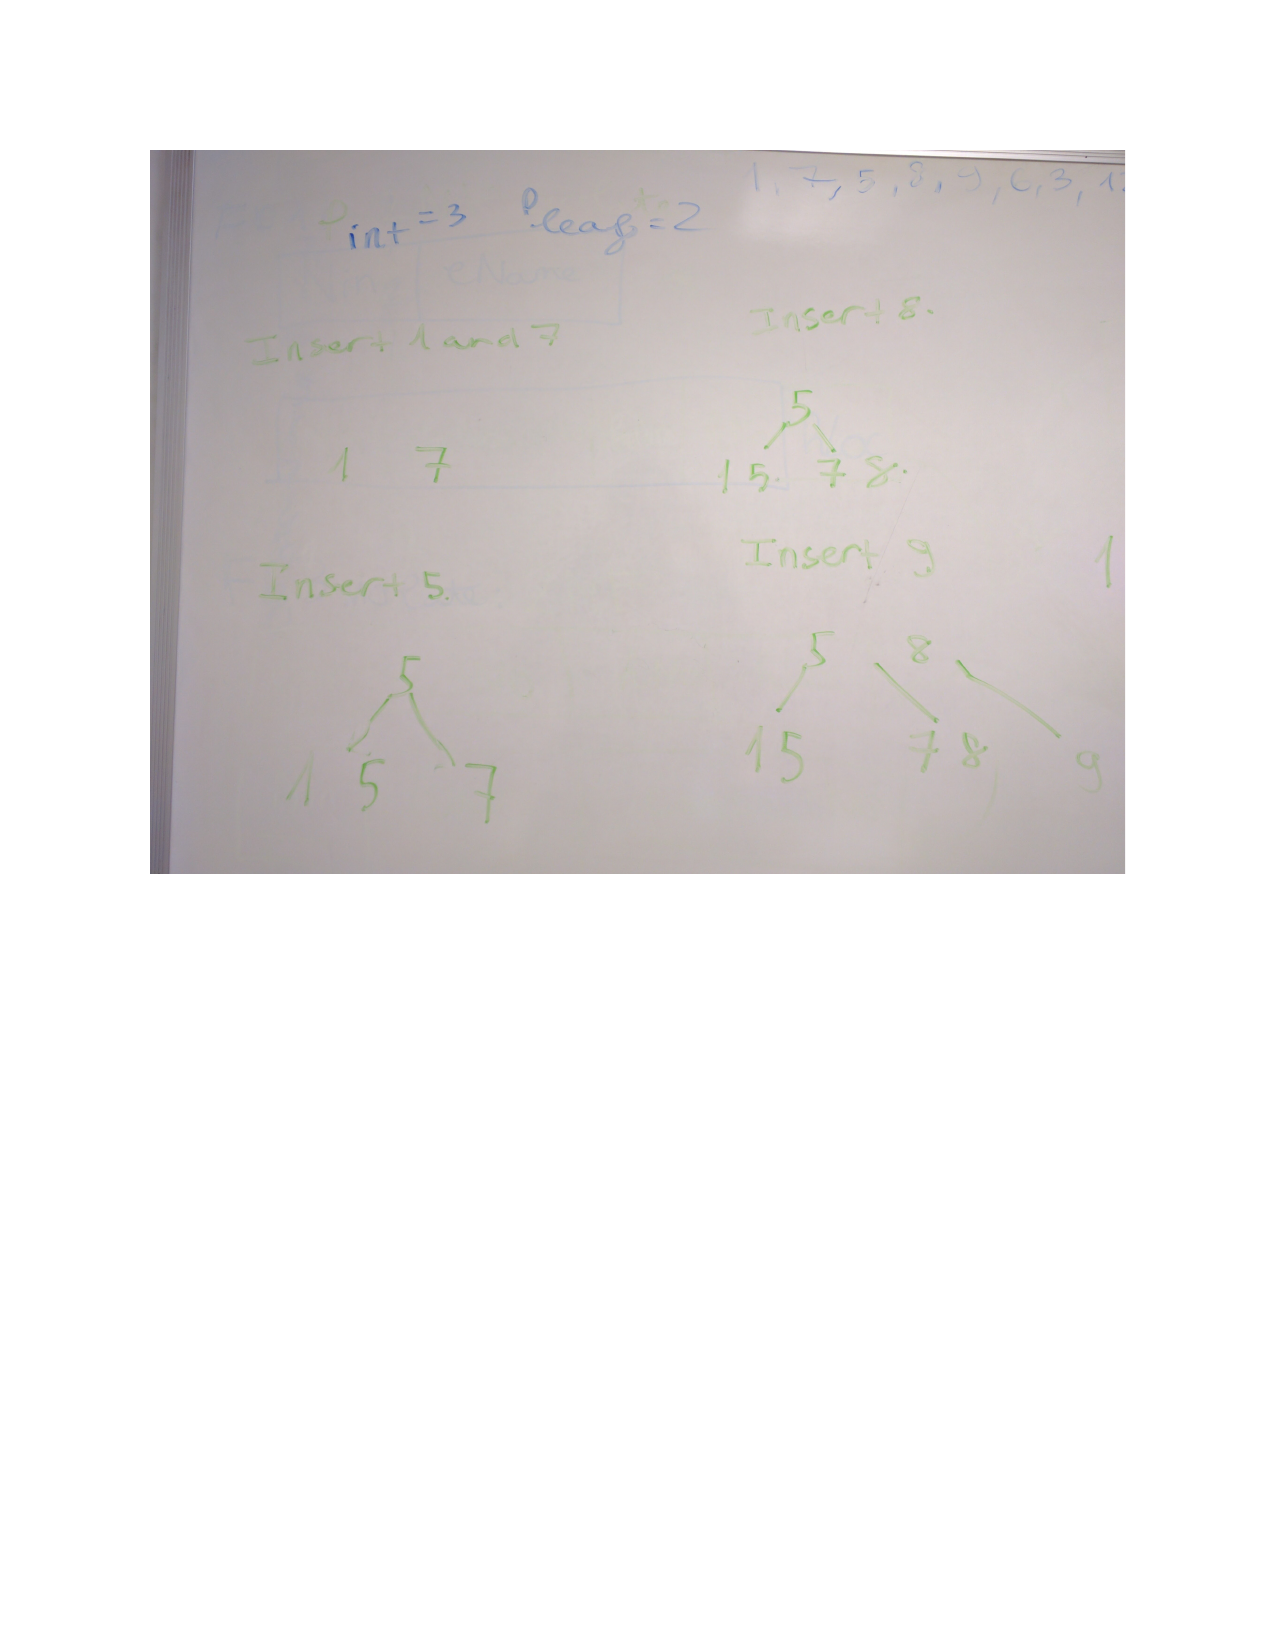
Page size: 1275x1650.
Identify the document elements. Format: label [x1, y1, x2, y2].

picture [150, 150, 1125, 874]
